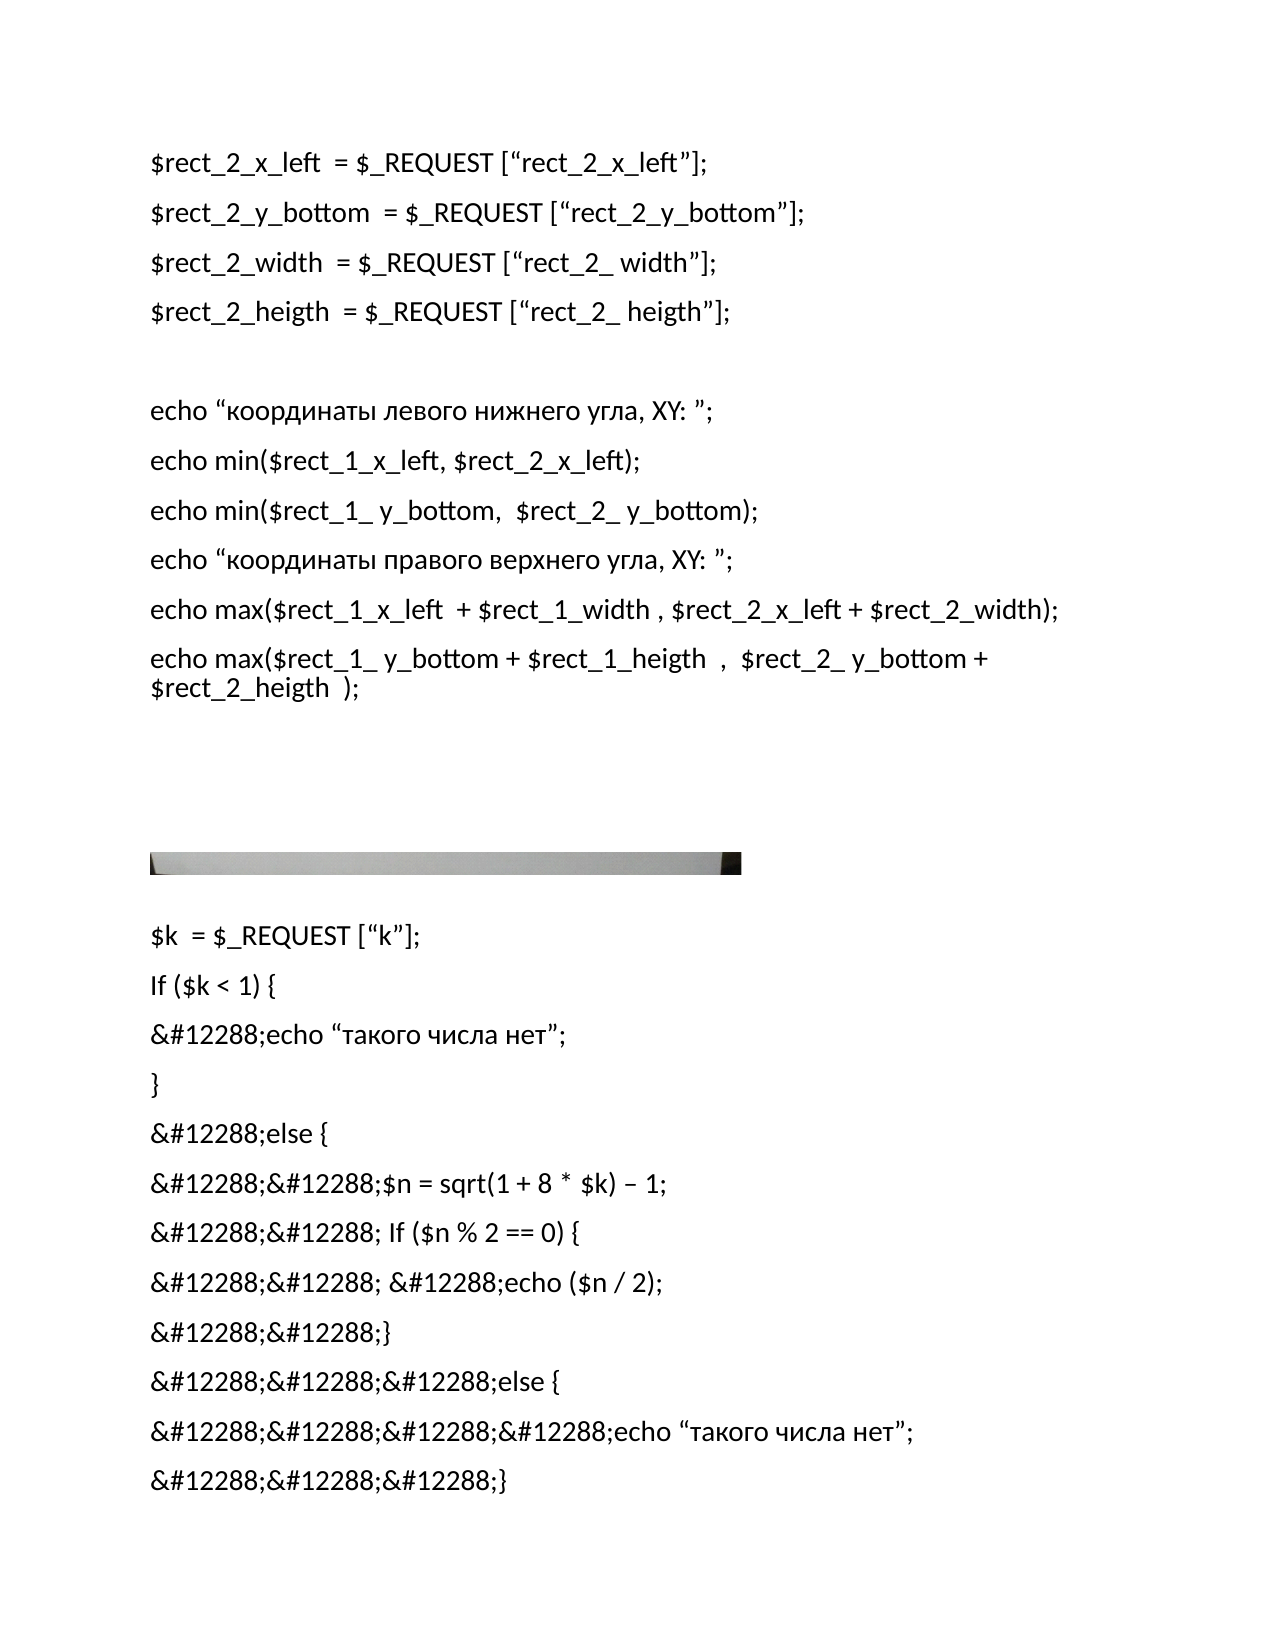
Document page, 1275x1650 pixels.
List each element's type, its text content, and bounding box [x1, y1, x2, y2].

text &#12288;else { [150, 1121, 1125, 1149]
text &#12288;&#12288;$n = sqrt(1 + 8 * $k) – 1; [150, 1170, 1125, 1199]
text &#12288;&#12288;&#12288;else { [150, 1369, 1125, 1397]
text &#12288;&#12288;&#12288;&#12288;echo “такого числа нет”; [150, 1418, 1125, 1447]
text echo min($rect_1_x_left, $rect_2_x_left); [150, 447, 1125, 476]
text $k = $_REQUEST [“k”]; [150, 922, 1125, 951]
text $rect_2_y_bottom = $_REQUEST [“rect_2_y_bottom”]; [150, 199, 1125, 228]
text $rect_2_x_left = $_REQUEST [“rect_2_x_left”]; [150, 150, 1125, 179]
text $rect_2_heigth = $_REQUEST [“rect_2_ heigth”]; [150, 299, 1125, 327]
text echo “координаты правого верхнего угла, XY: ”; [150, 547, 1125, 575]
text echo min($rect_1_ y_bottom, $rect_2_ y_bottom); [150, 497, 1125, 526]
text &#12288;&#12288; &#12288;echo ($n / 2); [150, 1269, 1125, 1298]
text echo max($rect_1_x_left + $rect_1_width , $rect_2_x_left + $rect_2_width); [150, 596, 1125, 625]
text $rect_2_width = $_REQUEST [“rect_2_ width”]; [150, 249, 1125, 278]
text } [150, 1071, 1125, 1100]
text &#12288;&#12288;} [150, 1319, 1125, 1348]
text echo max($rect_1_ y_bottom + $rect_1_heigth , $rect_2_ y_bottom + $rect_2_heigth ); [150, 646, 1125, 703]
text &#12288;&#12288;&#12288;} [150, 1468, 1125, 1497]
text &#12288;echo “такого числа нет”; [150, 1022, 1125, 1050]
text &#12288;&#12288; If ($n % 2 == 0) { [150, 1220, 1125, 1249]
text If ($k < 1) { [150, 972, 1125, 1001]
text echo “координаты левого нижнего угла, XY: ”; [150, 398, 1125, 427]
